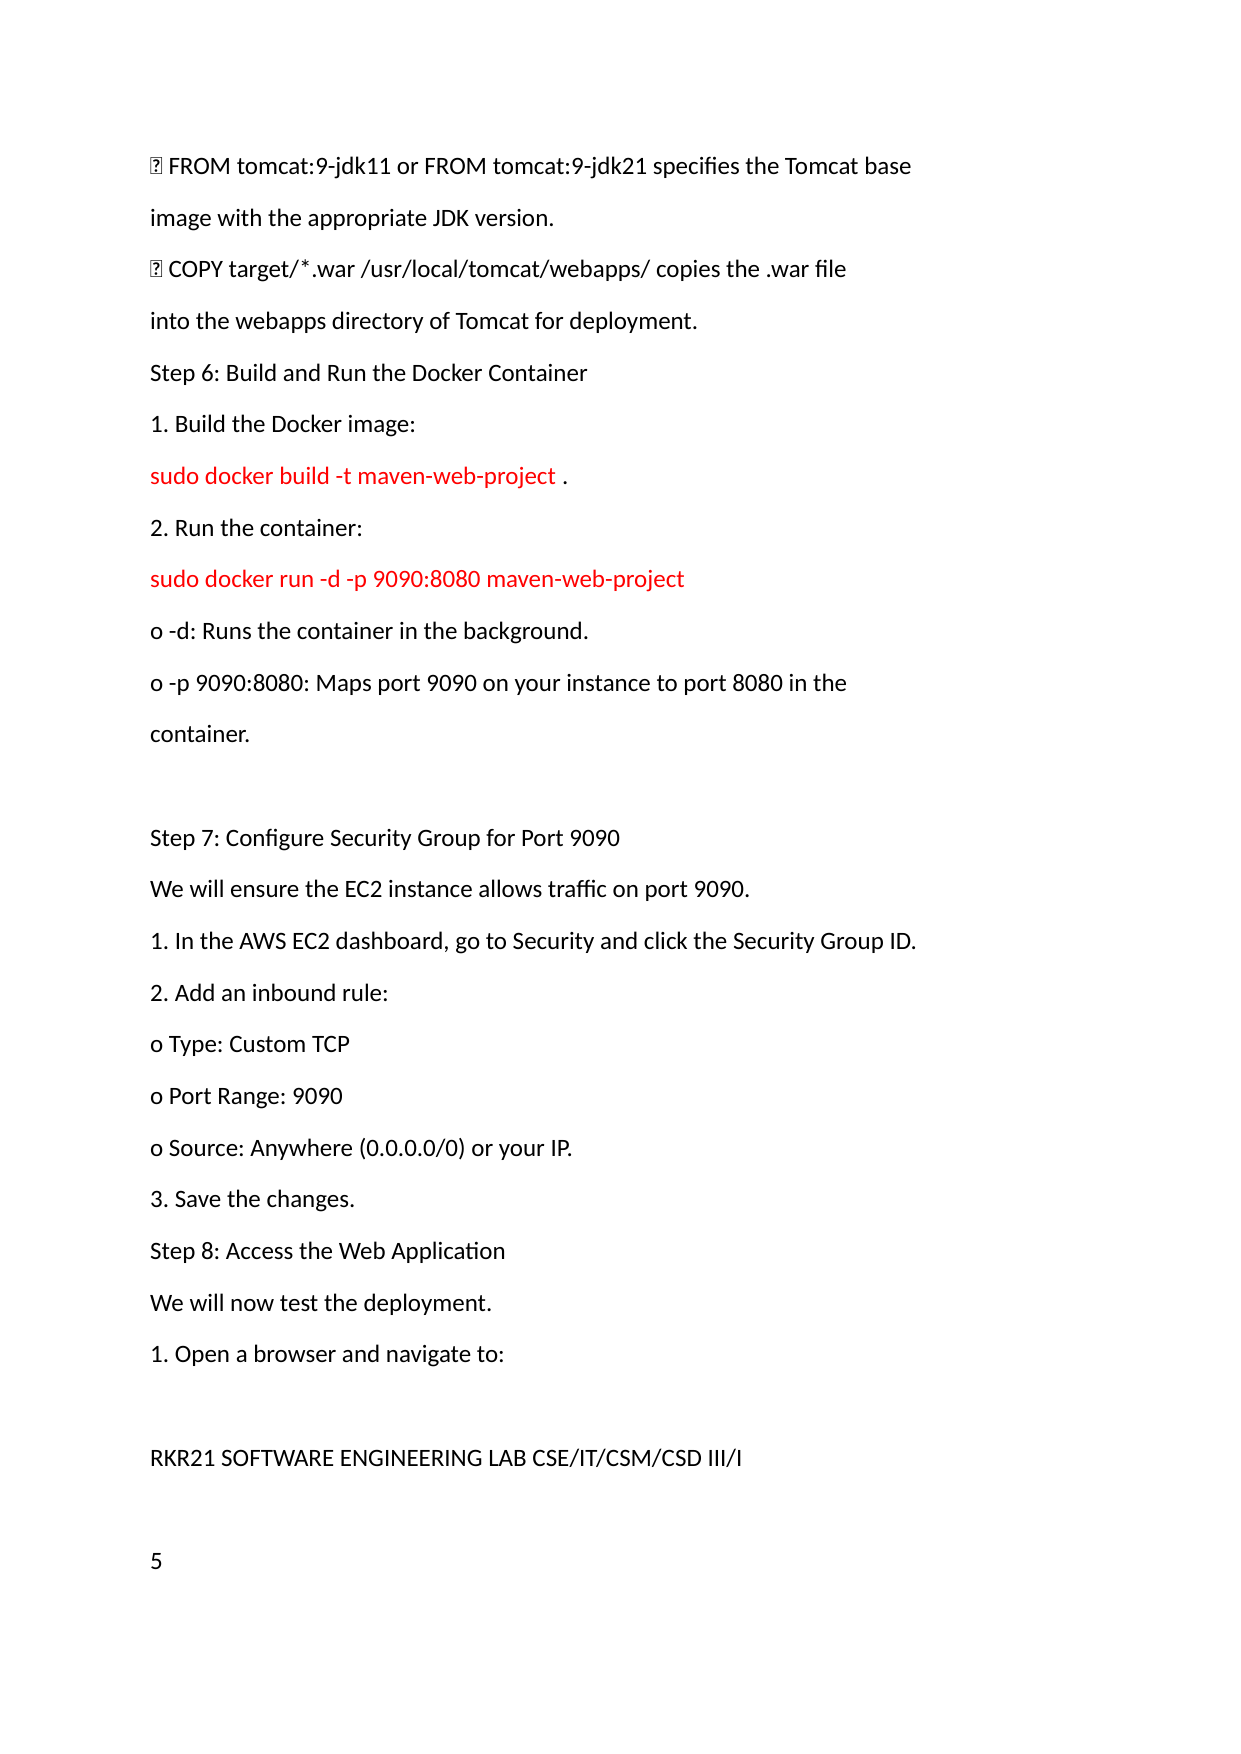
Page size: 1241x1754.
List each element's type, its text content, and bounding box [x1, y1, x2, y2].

text sudo docker build -t maven-web-project . [150, 460, 1090, 491]
text image with the appropriate JDK version. [150, 202, 1090, 232]
text sudo docker run -d -p 9090:8080 maven-web-project [150, 563, 1090, 594]
text We will ensure the EC2 instance allows traffic on port 9090. [150, 873, 1090, 904]
text Step 7: Configure Security Group for Port 9090 [150, 822, 1090, 852]
text  FROM tomcat:9-jdk11 or FROM tomcat:9-jdk21 specifies the Tomcat base [150, 150, 1090, 181]
text o Type: Custom TCP [150, 1028, 1090, 1059]
text RKR21 SOFTWARE ENGINEERING LAB CSE/IT/CSM/CSD III/I [150, 1442, 1090, 1472]
text Step 8: Access the Web Application [150, 1235, 1090, 1266]
text 2. Run the container: [150, 512, 1090, 542]
text  COPY target/*.war /usr/local/tomcat/webapps/ copies the .war file [150, 253, 1090, 284]
text 1. Open a browser and navigate to: [150, 1338, 1090, 1369]
text 5 [150, 1545, 1090, 1576]
text 3. Save the changes. [150, 1183, 1090, 1214]
text 1. In the AWS EC2 dashboard, go to Security and click the Security Group ID. [150, 925, 1090, 956]
text o Port Range: 9090 [150, 1080, 1090, 1111]
text o Source: Anywhere (0.0.0.0/0) or your IP. [150, 1132, 1090, 1162]
text Step 6: Build and Run the Docker Container [150, 357, 1090, 387]
text 1. Build the Docker image: [150, 408, 1090, 439]
text 2. Add an inbound rule: [150, 977, 1090, 1007]
text into the webapps directory of Tomcat for deployment. [150, 305, 1090, 336]
text We will now test the deployment. [150, 1287, 1090, 1317]
text container. [150, 718, 1090, 749]
text o -p 9090:8080: Maps port 9090 on your instance to port 8080 in the [150, 667, 1090, 697]
text o -d: Runs the container in the background. [150, 615, 1090, 646]
